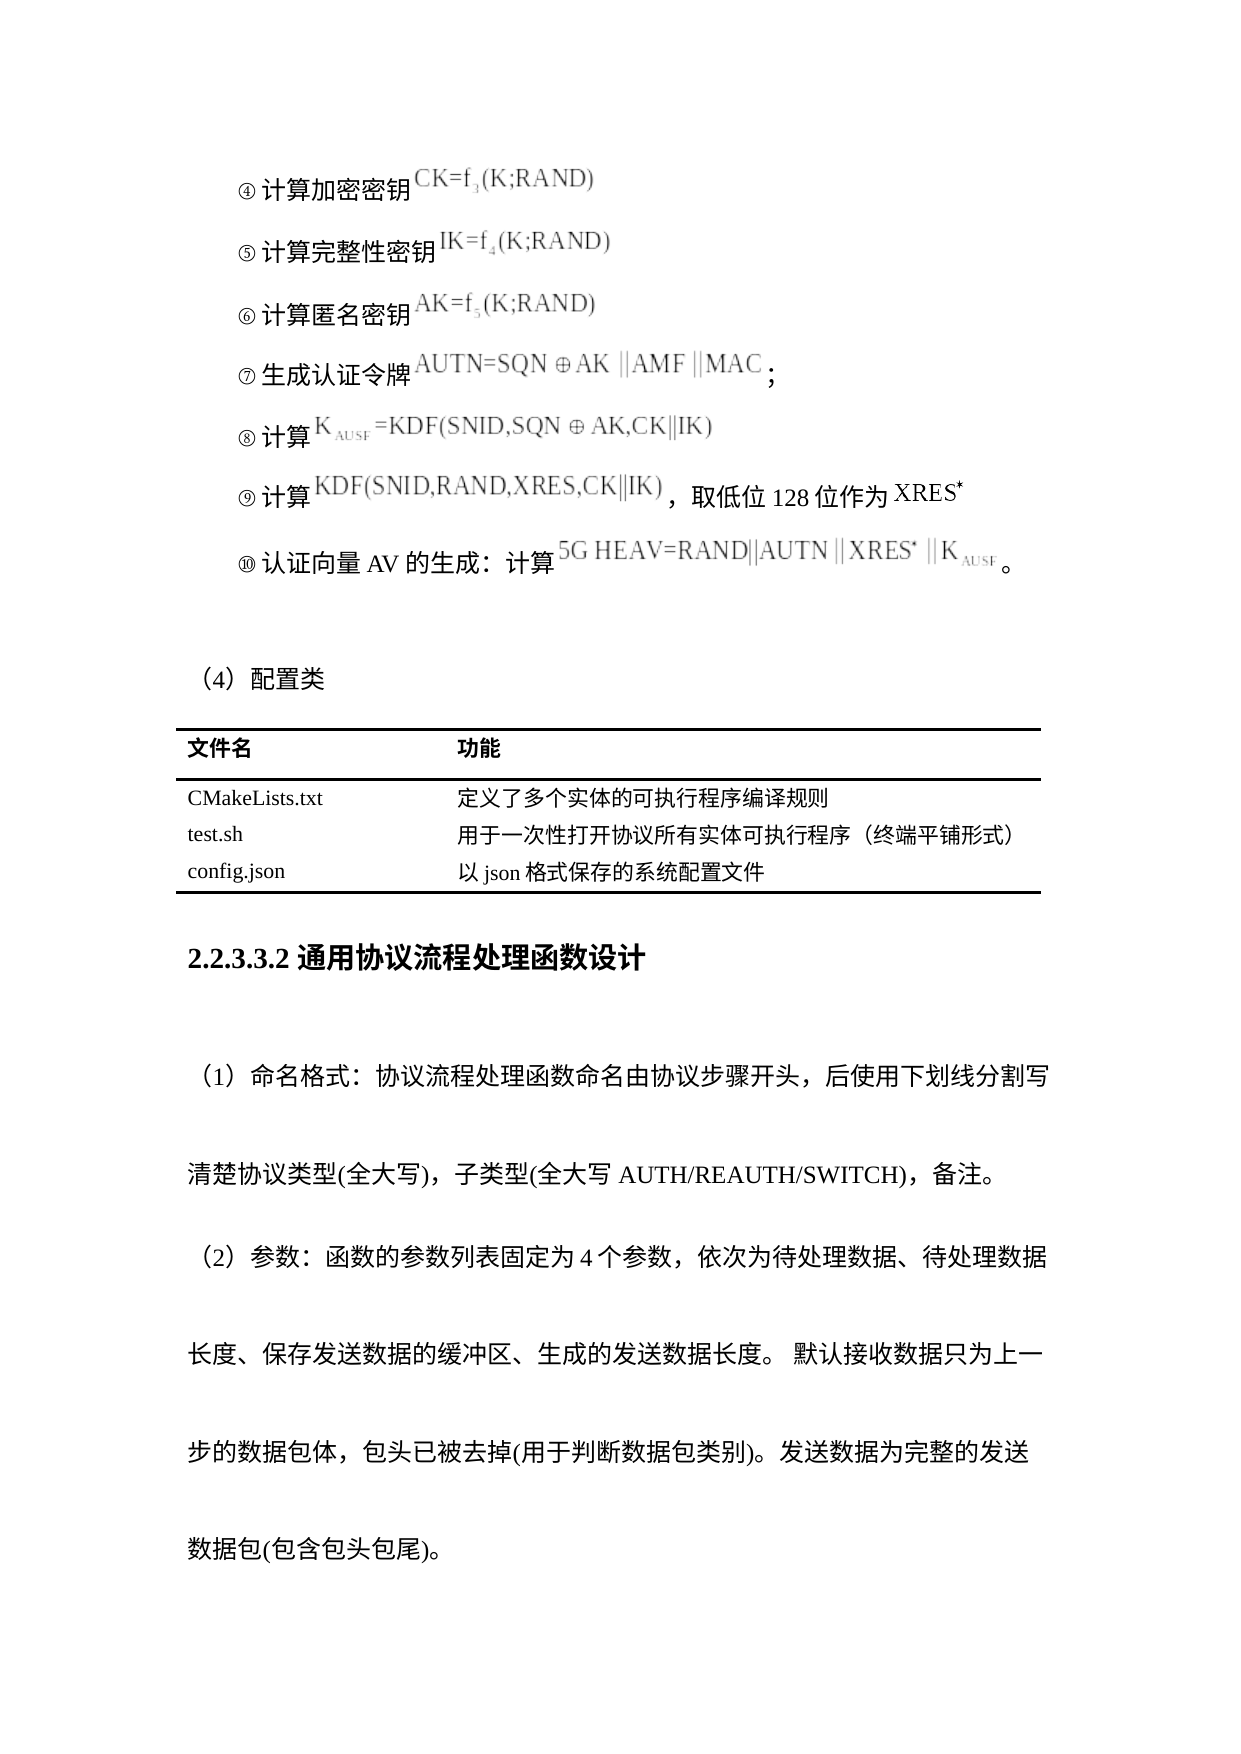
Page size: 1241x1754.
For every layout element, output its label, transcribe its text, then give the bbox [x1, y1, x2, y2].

text ⑤计算完整性密钥 [187, 224, 1053, 269]
table_cell config.json [176, 854, 446, 891]
table_header 文件名 [176, 731, 446, 778]
text ⑧计算 [187, 409, 1053, 454]
table_cell 以json格式保存的系统配置文件 [446, 854, 1041, 891]
table_cell 用于一次性打开协议所有实体可执行程序（终端平铺形式） [446, 818, 1041, 854]
table_header 功能 [446, 731, 1041, 778]
subtitle 2.2.3.3.2 通用协议流程处理函数设计 [187, 923, 1053, 988]
text （2）参数：函数的参数列表固定为4个参数，依次为待处理数据、待处理数据长度、保存发送数据的缓冲区、生成的发送数据长度。 默认接收数据只为上一步的数据包体，包头已被去掉(用于判断数据包类别)。发送数据为完整的发送数据包(包含包头包尾)。 [187, 1223, 1053, 1580]
table_cell CMakeLists.txt [176, 781, 446, 818]
text （4）配置类 [187, 645, 1053, 710]
text ⑩认证向量AV 的生成：计算。 [187, 532, 1053, 580]
text ⑥计算匿名密钥 [187, 287, 1053, 331]
text ⑨计算，取低位128位作为 [187, 472, 1053, 514]
text ④计算加密密钥 [187, 162, 1053, 206]
text （1）命名格式：协议流程处理函数命名由协议步骤开头，后使用下划线分割写清楚协议类型(全大写)，子类型(全大写 AUTH/REAUTH/SWITCH)，备注。 [187, 1042, 1053, 1205]
table_cell 定义了多个实体的可执行程序编译规则 [446, 781, 1041, 818]
text ⑦生成认证令牌； [187, 349, 1053, 391]
table_cell test.sh [176, 818, 446, 854]
